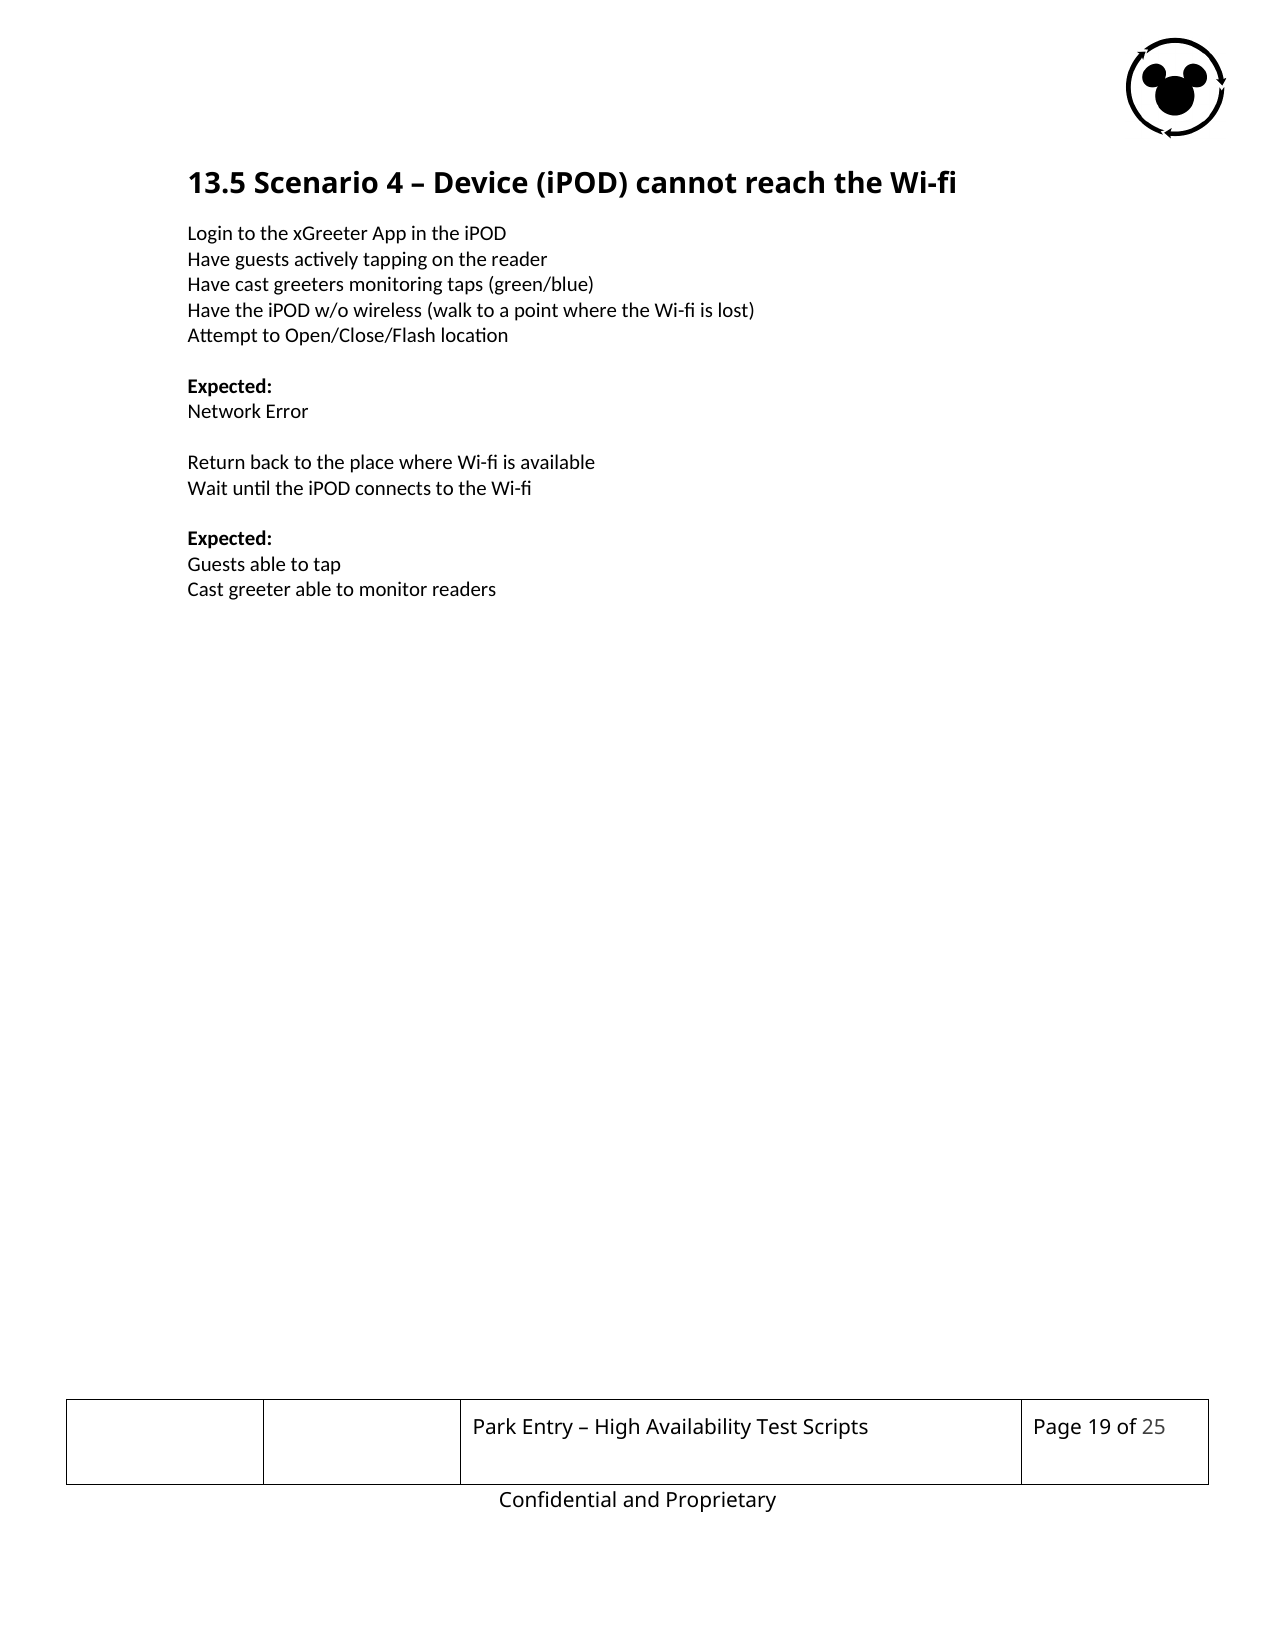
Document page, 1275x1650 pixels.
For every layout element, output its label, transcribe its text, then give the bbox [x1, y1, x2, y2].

text Network Error [187, 398, 1125, 424]
text Attempt to Open/Close/Flash location [187, 322, 1125, 348]
subtitle Scenario 4 – Device (iPOD) cannot reach the Wi-fi [187, 162, 1125, 202]
text Login to the xGreeter App in the iPOD Have guests actively tapping on the reader Have cast greeters monitoring taps (green/blue) Have the iPOD w/o wireless (walk to a point where the Wi-fi is lost) [187, 221, 1125, 322]
text Expected: [187, 373, 1125, 398]
text Expected: [187, 526, 1125, 551]
text Wait until the iPOD connects to the Wi-fi [187, 475, 1125, 500]
text Cast greeter able to monitor readers [187, 576, 1125, 602]
text Guests able to tap [187, 551, 1125, 576]
picture [1125, 37, 1227, 139]
text Return back to the place where Wi-fi is available [187, 424, 1125, 475]
